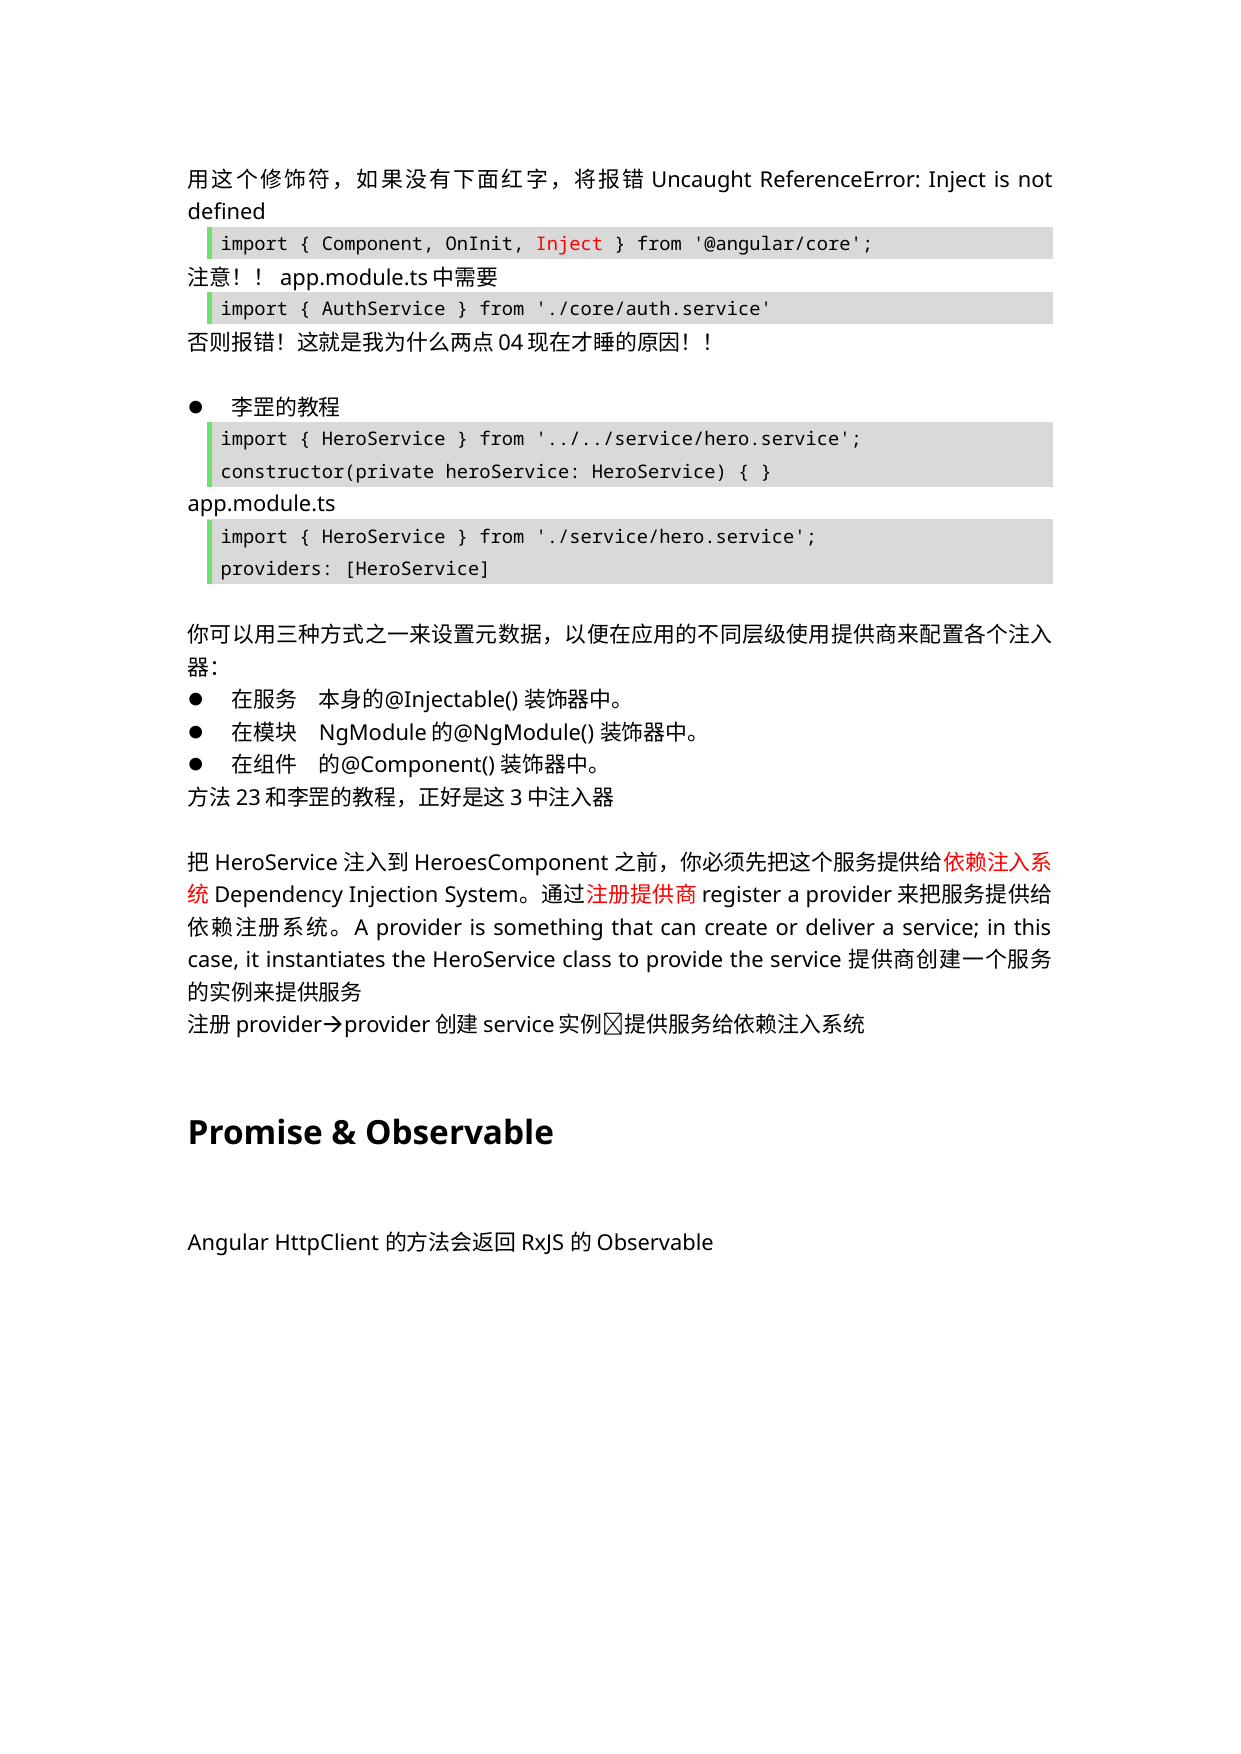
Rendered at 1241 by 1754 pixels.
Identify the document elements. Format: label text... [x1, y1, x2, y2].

text providers: [HeroService] [212, 552, 1053, 584]
list 在组件 的@Component() 装饰器中。 [187, 747, 1053, 779]
text 注意！！ app.module.ts中需要 [187, 259, 1053, 292]
text app.module.ts [187, 487, 1053, 519]
list 李罡的教程 [187, 389, 1053, 422]
text Angular HttpClient 的方法会返回 RxJS 的 Observable [187, 1224, 1053, 1257]
text 你可以用三种方式之一来设置元数据，以便在应用的不同层级使用提供商来配置各个注入器： [187, 617, 1053, 682]
text 方法23和李罡的教程，正好是这3中注入器 [187, 779, 1053, 812]
text import { Component, OnInit, Inject } from '@angular/core'; [212, 227, 1053, 259]
text import { HeroService } from '../../service/hero.service'; [212, 422, 1053, 454]
subtitle Promise & Observable [187, 1099, 1053, 1164]
text 否则报错！这就是我为什么两点04现在才睡的原因！！ [187, 324, 1053, 357]
text import { AuthService } from './core/auth.service' [212, 292, 1053, 324]
text 把 HeroService 注入到 HeroesComponent 之前，你必须先把这个服务提供给依赖注入系统Dependency Injection System。通过注册提供商register a provider来把服务提供给依赖注册系统。A provider is something that can create or deliver a service; in this case, it instantiates the HeroService class to provide the service提供商创建一个服务的实例来提供服务 [187, 844, 1053, 1007]
text import { HeroService } from './service/hero.service'; [207, 519, 1053, 552]
text constructor(private heroService: HeroService) { } [212, 454, 1053, 487]
text 注册providerprovider创建service实例提供服务给依赖注入系统 [187, 1007, 1053, 1039]
list 在服务 本身的@Injectable() 装饰器中。 [187, 682, 1053, 714]
list 在模块 NgModule的@NgModule() 装饰器中。 [187, 714, 1053, 747]
